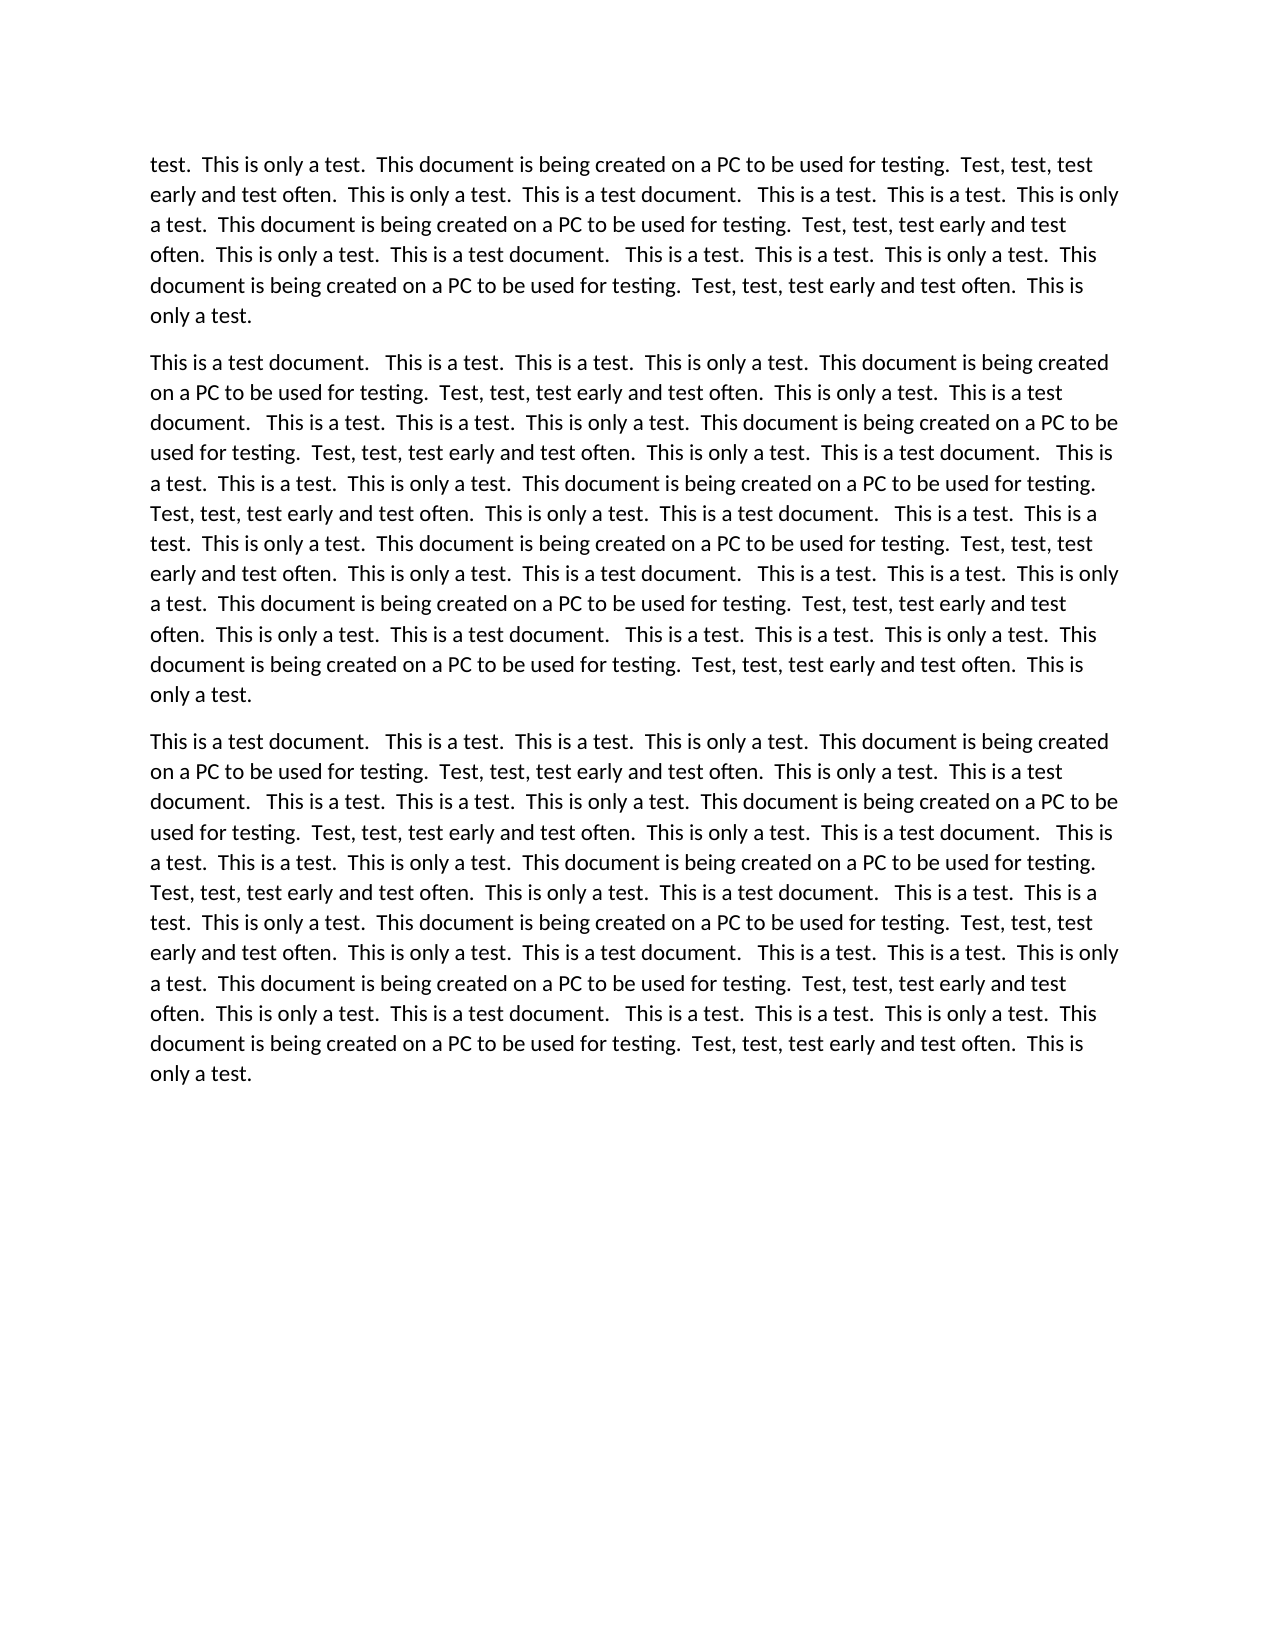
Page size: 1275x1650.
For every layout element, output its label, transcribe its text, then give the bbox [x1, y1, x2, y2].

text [150, 150, 1125, 329]
